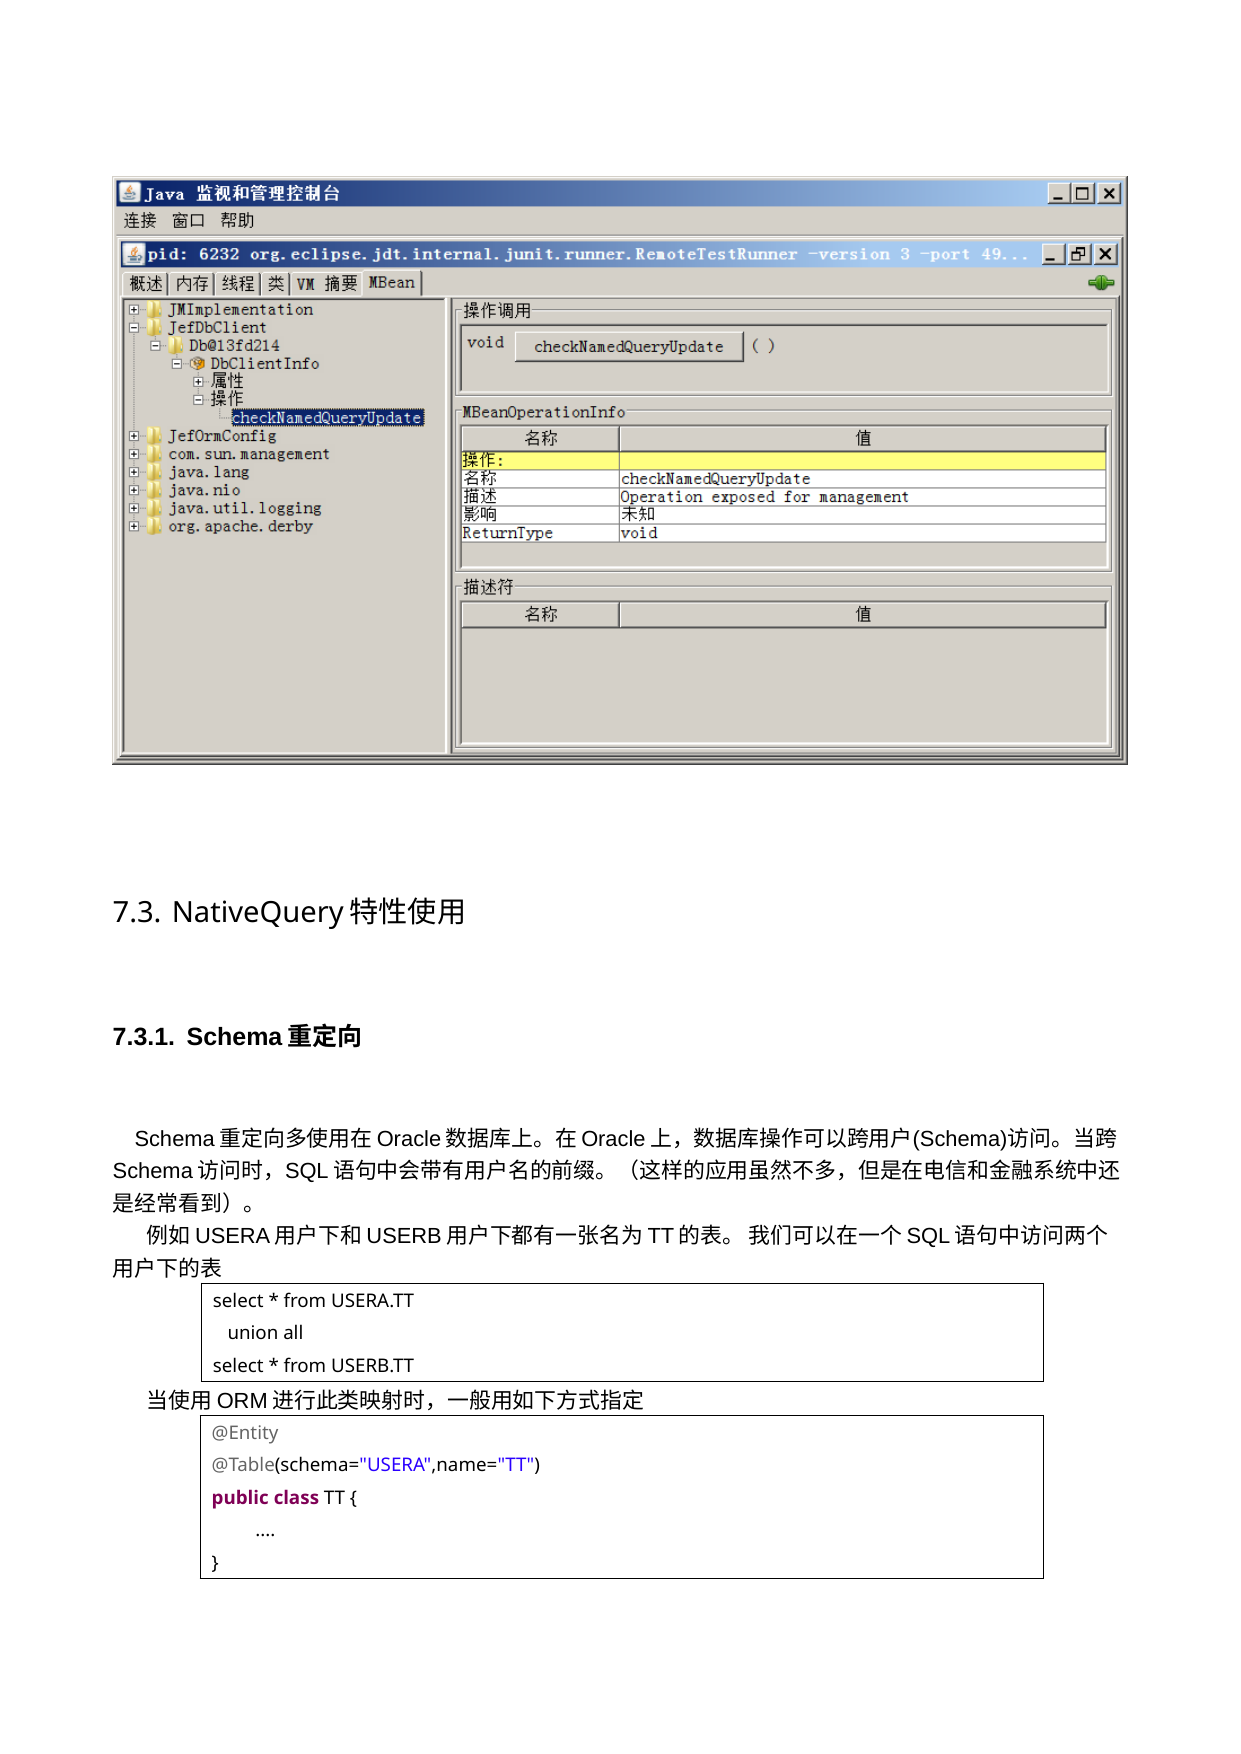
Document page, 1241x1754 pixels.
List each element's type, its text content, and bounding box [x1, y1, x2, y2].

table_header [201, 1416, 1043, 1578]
text Schema重定向多使用在Oracle数据库上。在Oracle上，数据库操作可以跨用户(Schema)访问。当跨Schema访问时，SQL语句中会带有用户名的前缀。（这样的应用虽然不多，但是在电信和金融系统中还是经常看到）。 [112, 1120, 1128, 1218]
picture [112, 176, 1128, 765]
subtitle NativeQuery特性使用 [112, 877, 1128, 942]
text 当使用ORM进行此类映射时，一般用如下方式指定 [112, 1382, 1128, 1415]
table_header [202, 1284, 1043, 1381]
subtitle Schema重定向 [112, 1002, 1128, 1067]
text 例如USERA用户下和USERB用户下都有一张名为TT的表。 我们可以在一个SQL语句中访问两个用户下的表 [112, 1218, 1128, 1283]
